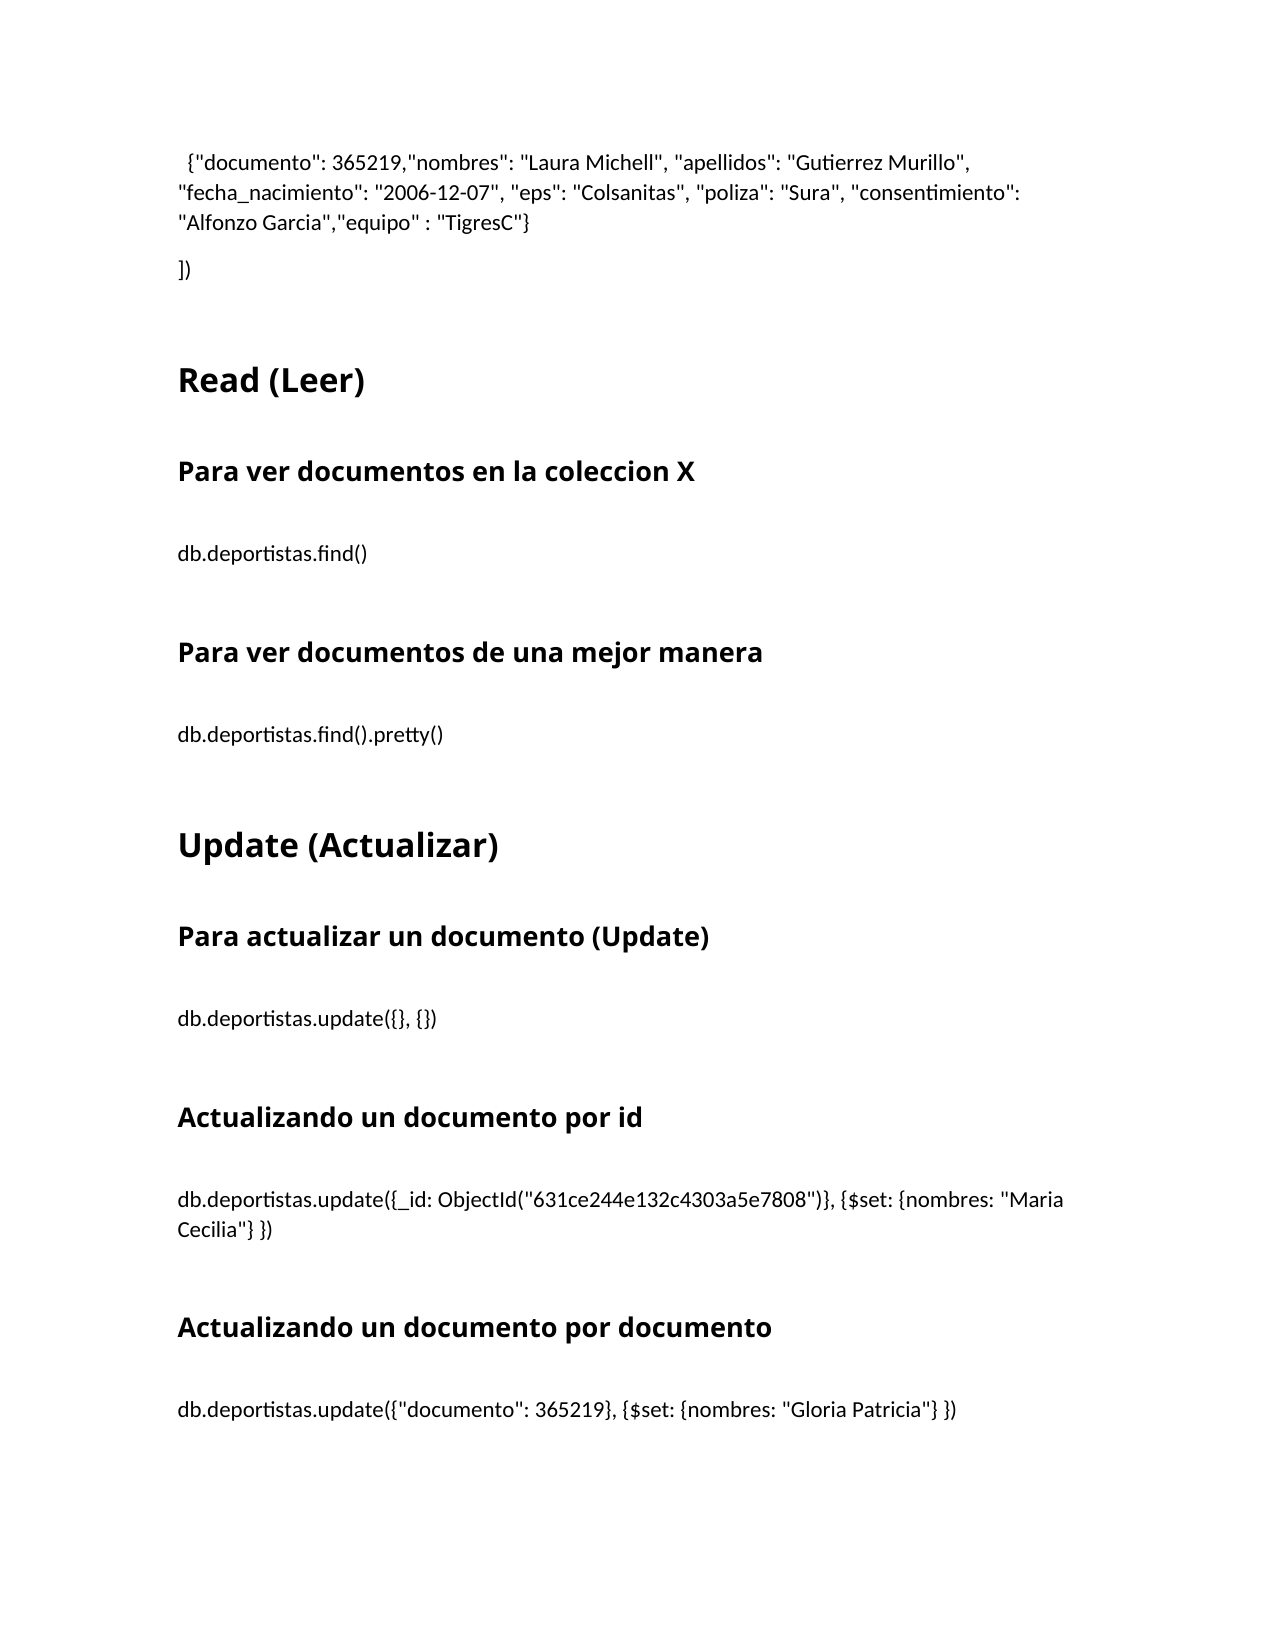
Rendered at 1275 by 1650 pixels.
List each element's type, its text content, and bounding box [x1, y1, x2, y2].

text ]) [177, 255, 1098, 283]
subtitle Para actualizar un documento (Update) [177, 918, 1098, 955]
subtitle Update (Actualizar) [177, 822, 1098, 867]
text db.deportistas.update({}, {}) [177, 1004, 1098, 1032]
text {"documento": 365219,"nombres": "Laura Michell", "apellidos": "Gutierrez Murillo", "fecha_nacimiento": "2006-12-07", "eps": "Colsanitas", "poliza": "Sura", "consentimiento": "Alfonzo Garcia","equipo" : "TigresC"} [177, 148, 1098, 236]
text db.deportistas.update({_id: ObjectId("631ce244e132c4303a5e7808")}, {$set: {nombres: "Maria Cecilia"} }) [177, 1185, 1098, 1243]
subtitle Actualizando un documento por documento [177, 1309, 1098, 1346]
text db.deportistas.find() [177, 539, 1098, 567]
text db.deportistas.find().pretty() [177, 720, 1098, 748]
text db.deportistas.update({"documento": 365219}, {$set: {nombres: "Gloria Patricia"} }) [177, 1396, 1098, 1423]
subtitle Read (Leer) [177, 357, 1098, 402]
subtitle Para ver documentos en la coleccion X [177, 453, 1098, 490]
subtitle Actualizando un documento por id [177, 1098, 1098, 1135]
subtitle Para ver documentos de una mejor manera [177, 633, 1098, 670]
